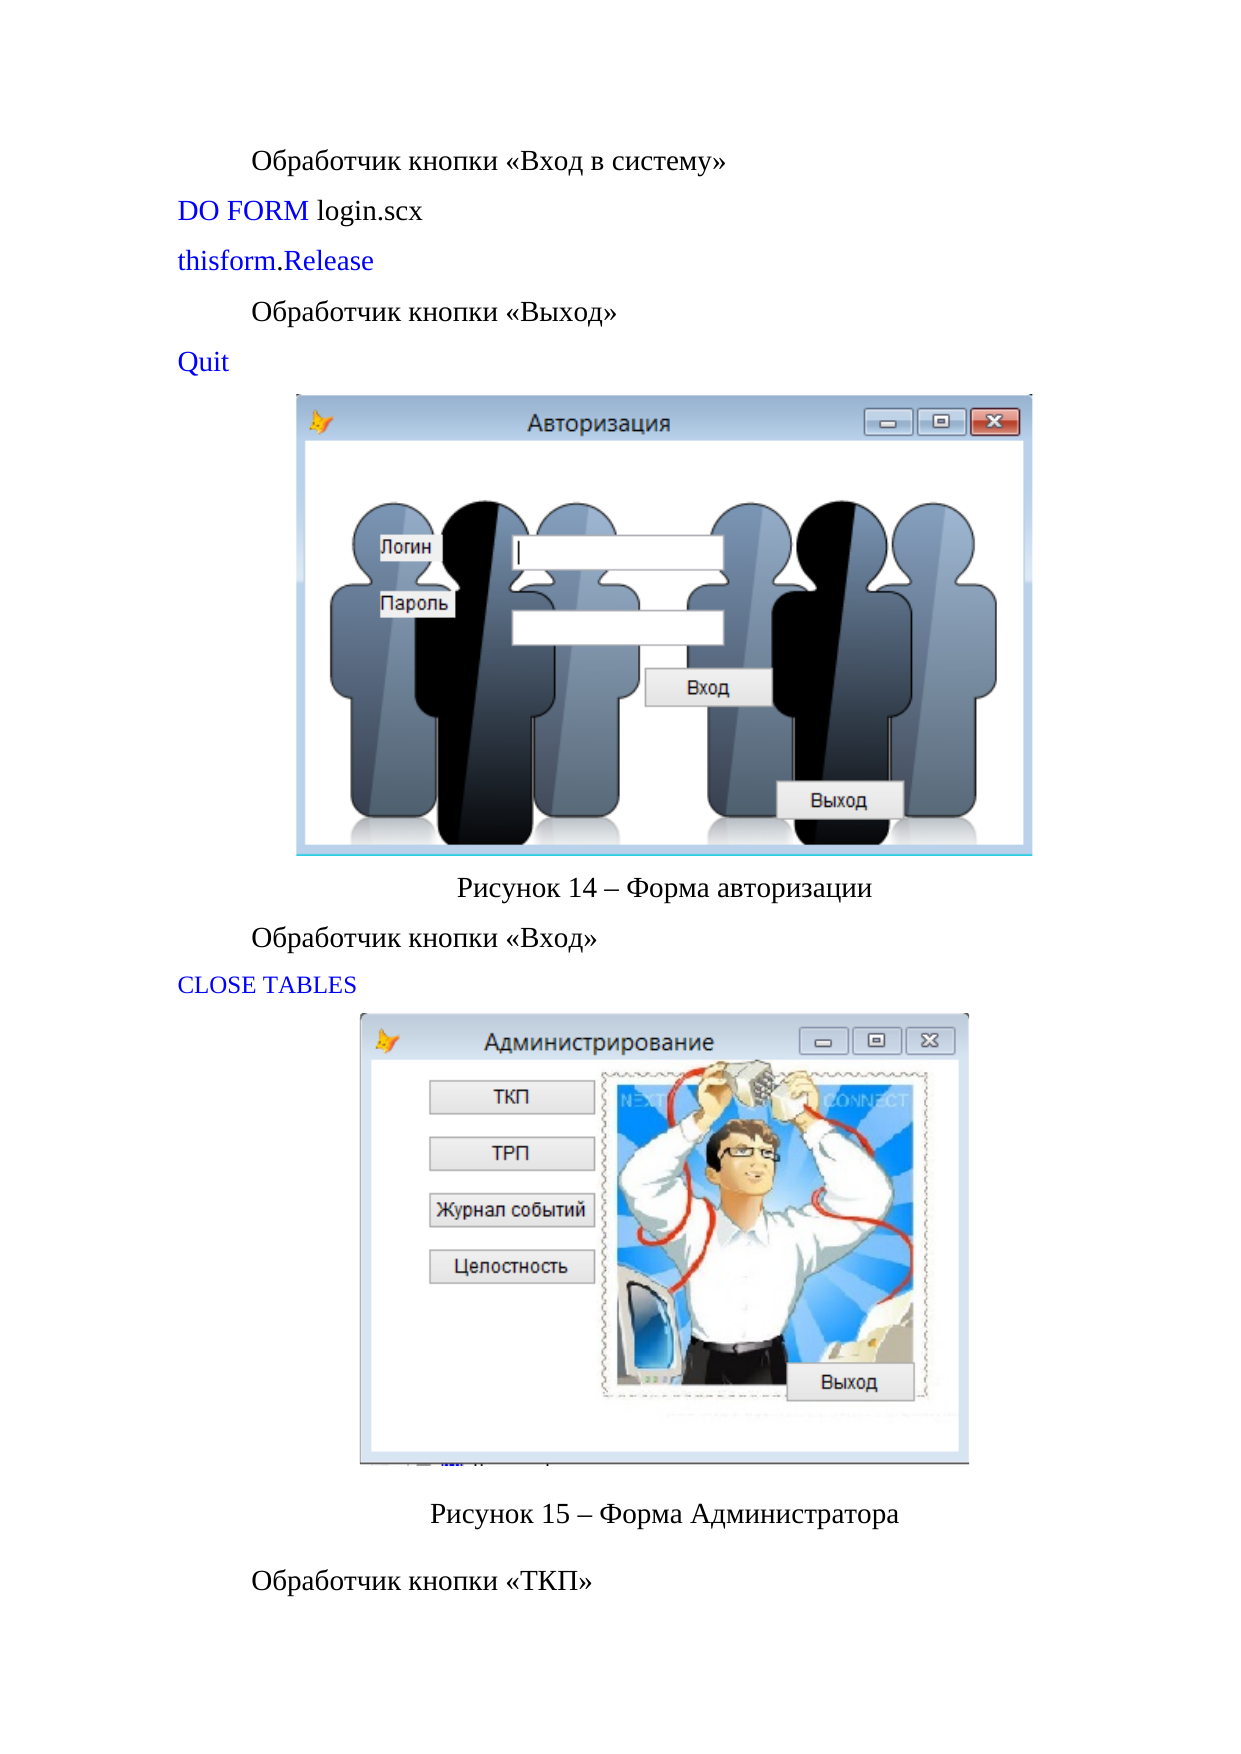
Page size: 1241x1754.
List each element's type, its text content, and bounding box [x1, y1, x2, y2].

text Обработчик кнопки «Выход» [177, 294, 1152, 327]
text Обработчик кнопки «Вход в систему» [177, 143, 1152, 176]
text Рисунок 14 – Форма авторизации [177, 870, 1152, 903]
text DO FORM login.scx [177, 193, 1152, 227]
picture [359, 1013, 970, 1466]
text Рисунок 15 – Форма Администратора [177, 1496, 1152, 1530]
picture [296, 394, 1033, 856]
text Обработчик кнопки «Вход» [177, 920, 1152, 954]
text Quit [177, 344, 1152, 378]
text CLOSE TABLES [177, 970, 1152, 999]
text Обработчик кнопки «ТКП» [177, 1563, 1152, 1597]
text thisform.Release [177, 243, 1152, 277]
